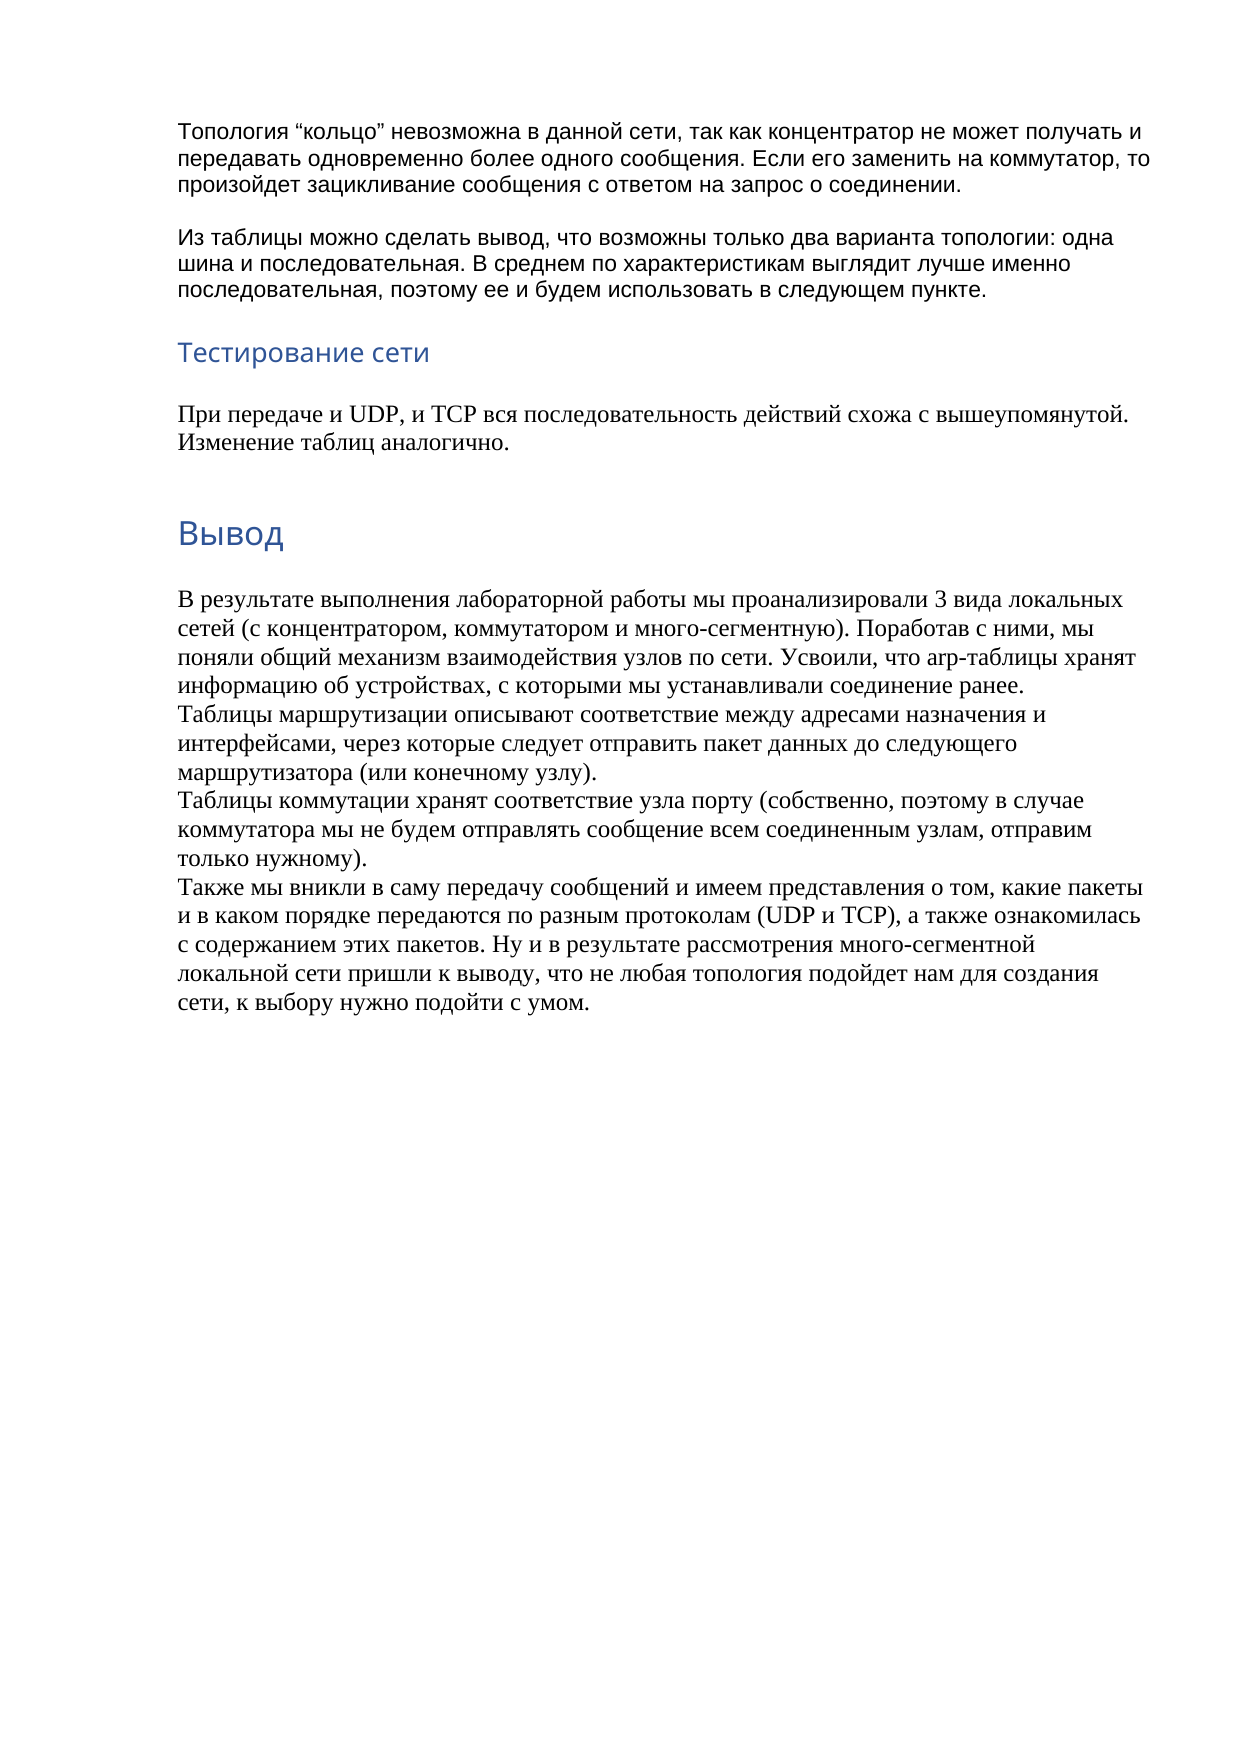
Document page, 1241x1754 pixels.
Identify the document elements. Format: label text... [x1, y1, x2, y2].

text В результате выполнения лабораторной работы мы проанализировали 3 вида локальных сетей (с концентратором, коммутатором и много-сегментную). Поработав с ними, мы поняли общий механизм взаимодействия узлов по сети. Усвоили, что arp-таблицы хранят информацию об устройствах, с которыми мы устанавливали соединение ранее. Таблицы маршрутизации описывают соответствие между адресами назначения и интерфейсами, через которые следует отправить пакет данных до следующего маршрутизатора (или конечному узлу). Таблицы коммутации хранят соответствие узла порту (собственно, поэтому в случае коммутатора мы не будем отправлять сообщение всем соединенным узлам, отправим только нужному). Также мы вникли в саму передачу сообщений и имеем представления о том, какие пакеты и в каком порядке передаются по разным протоколам (UDP и TCP), а также ознакомилась с содержанием этих пакетов. Ну и в результате рассмотрения много-сегментной локальной сети пришли к выводу, что не любая топология подойдет нам для создания сети, к выбору нужно подойти с умом. [177, 584, 1152, 1015]
text Топология “кольцо” невозможна в данной сети, так как концентратор не может получать и передавать одновременно более одного сообщения. Если его заменить на коммутатор, то произойдет зацикливание сообщения с ответом на запрос о соединении. [177, 118, 1152, 197]
subtitle Вывод [177, 510, 1152, 555]
text Изменение таблиц аналогично. [177, 427, 1152, 456]
text Из таблицы можно сделать вывод, что возможны только два варианта топологии: одна шина и последовательная. В среднем по характеристикам выглядит лучше именно последовательная, поэтому ее и будем использовать в следующем пункте. [177, 223, 1152, 303]
subtitle Тестирование сети [177, 333, 1152, 370]
text При передаче и UDP, и TCP вся последовательность действий схожа с вышеупомянутой. [177, 399, 1152, 427]
